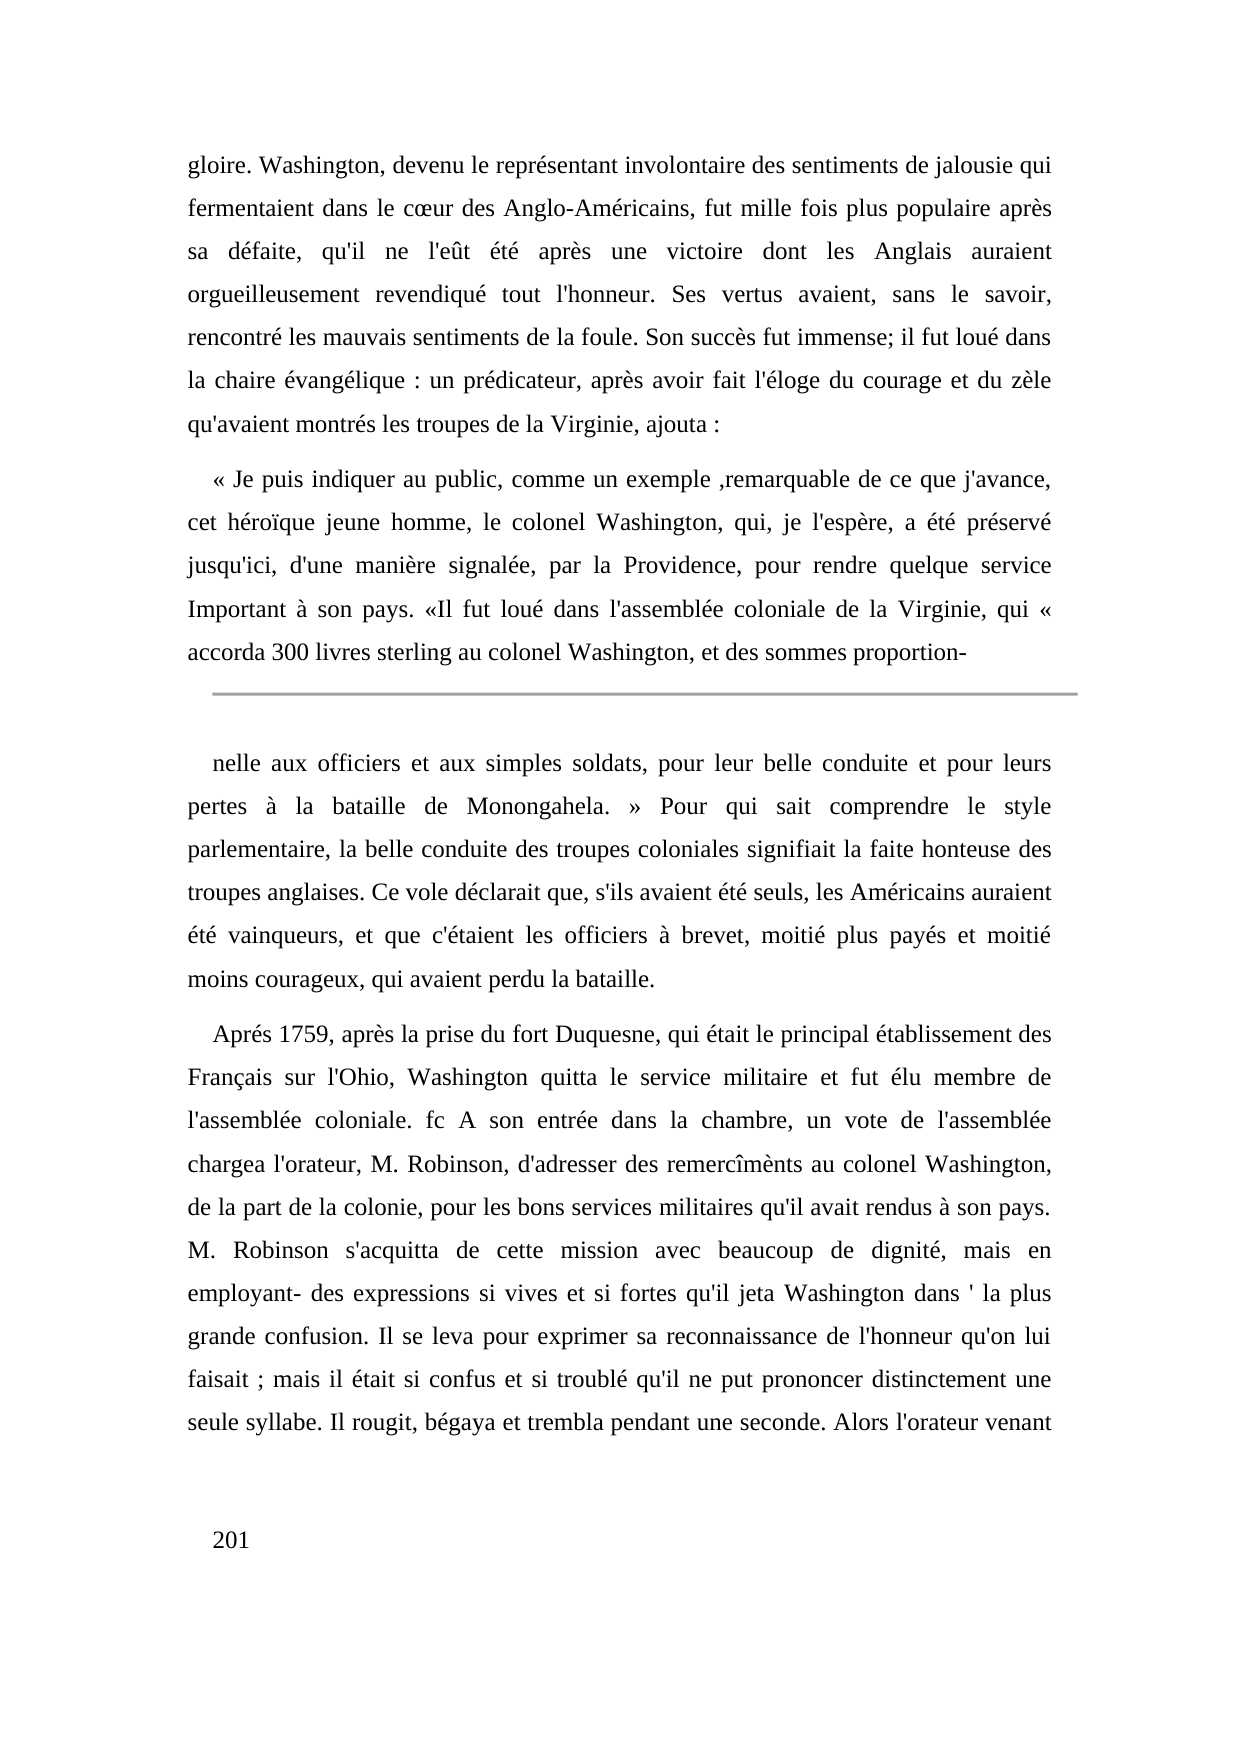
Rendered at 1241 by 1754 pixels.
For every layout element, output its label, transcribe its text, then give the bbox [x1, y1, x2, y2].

text « Je puis indiquer au public, comme un exemple ,remarquable de ce que j'avance, cet héroïque jeune homme, le colonel Washington, qui, je l'espère, a été préservé jusqu'ici, d'une manière signalée, par la Providence, pour rendre quelque service Important à son pays. «Il fut loué dans l'assemblée coloniale de la Virginie, qui « accorda 300 livres sterling au colonel Washington, et des sommes proportion- [187, 464, 1053, 666]
text nelle aux officiers et aux simples soldats, pour leur belle conduite et pour leurs pertes à la bataille de Monongahela. » Pour qui sait comprendre le style parlementaire, la belle conduite des troupes coloniales signifiait la faite honteuse des troupes anglaises. Ce vole déclarait que, s'ils avaient été seuls, les Américains auraient été vainqueurs, et que c'étaient les officiers à brevet, moitié plus payés et moitié moins courageux, qui avaient perdu la bataille. [187, 748, 1053, 992]
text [187, 1019, 1053, 1436]
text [187, 150, 1053, 437]
